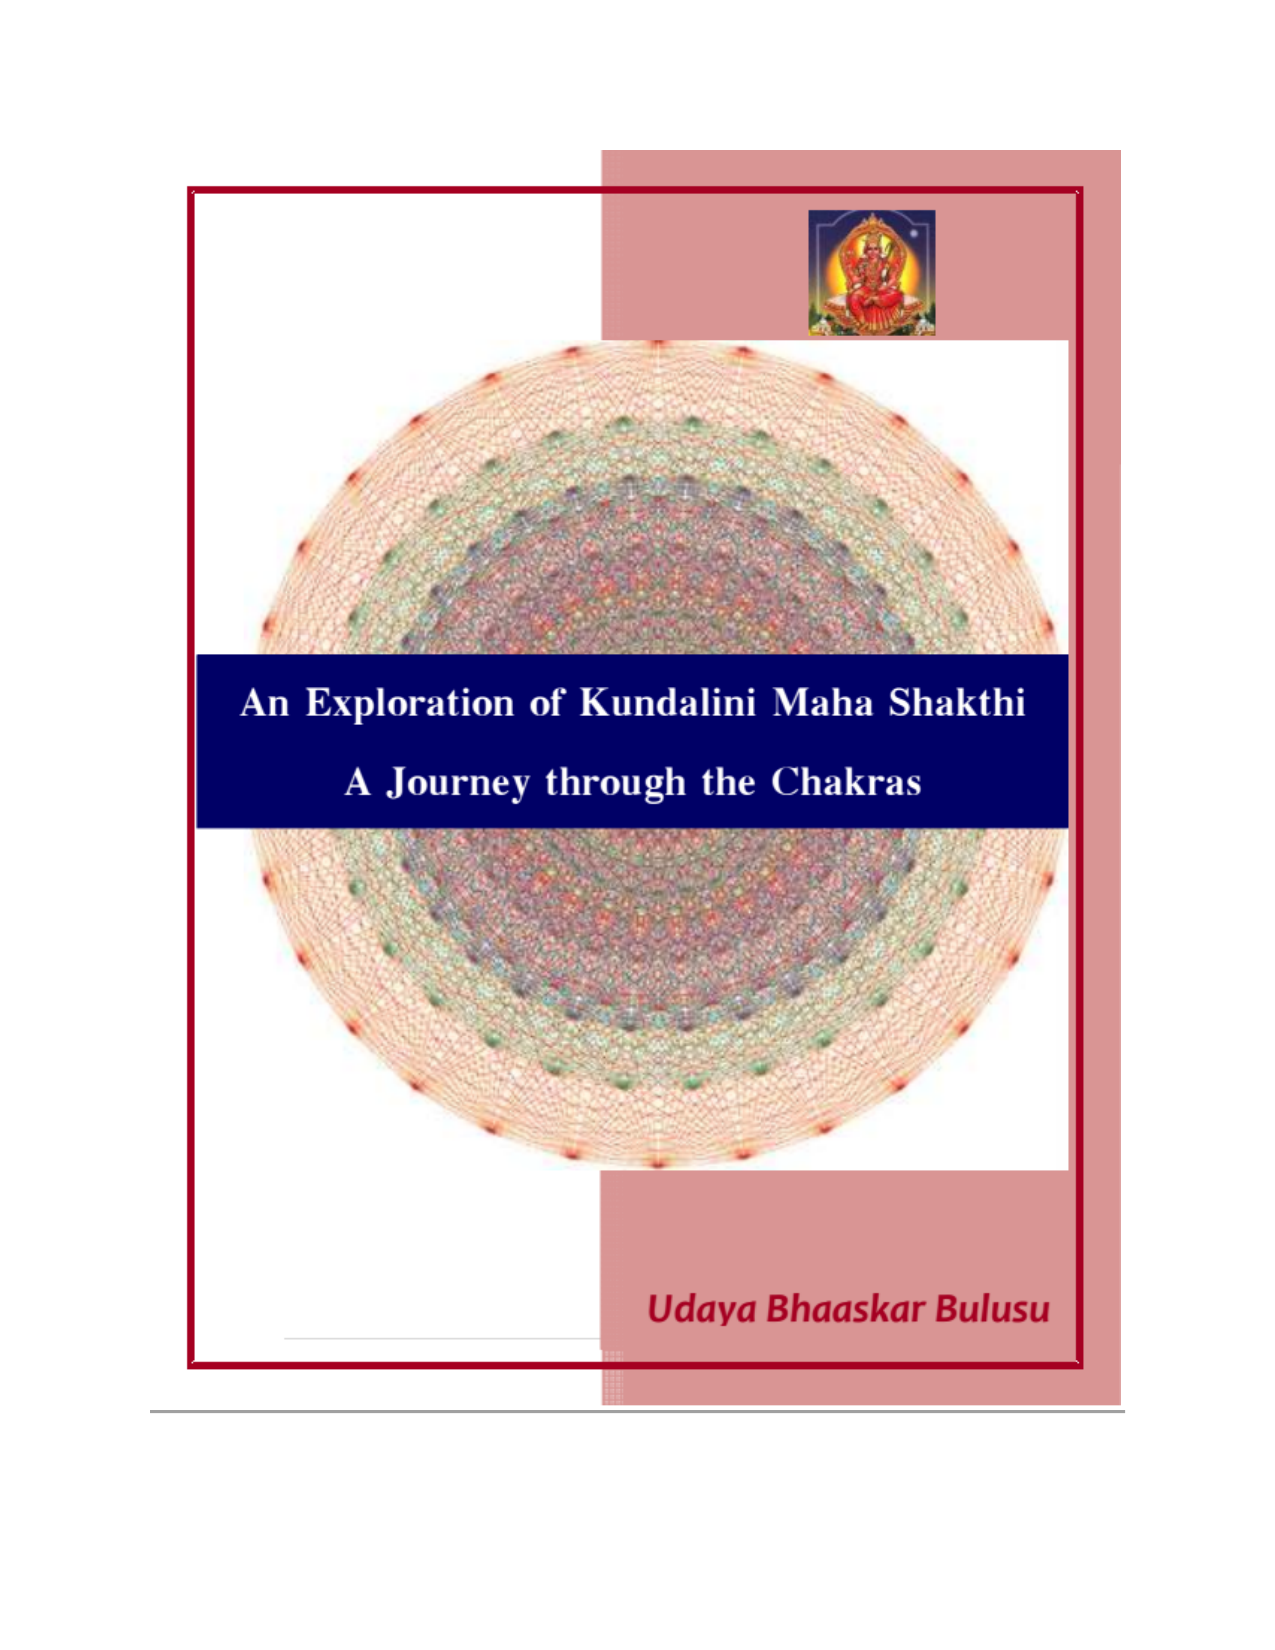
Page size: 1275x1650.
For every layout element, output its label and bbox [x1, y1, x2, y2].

picture [150, 150, 1121, 1407]
